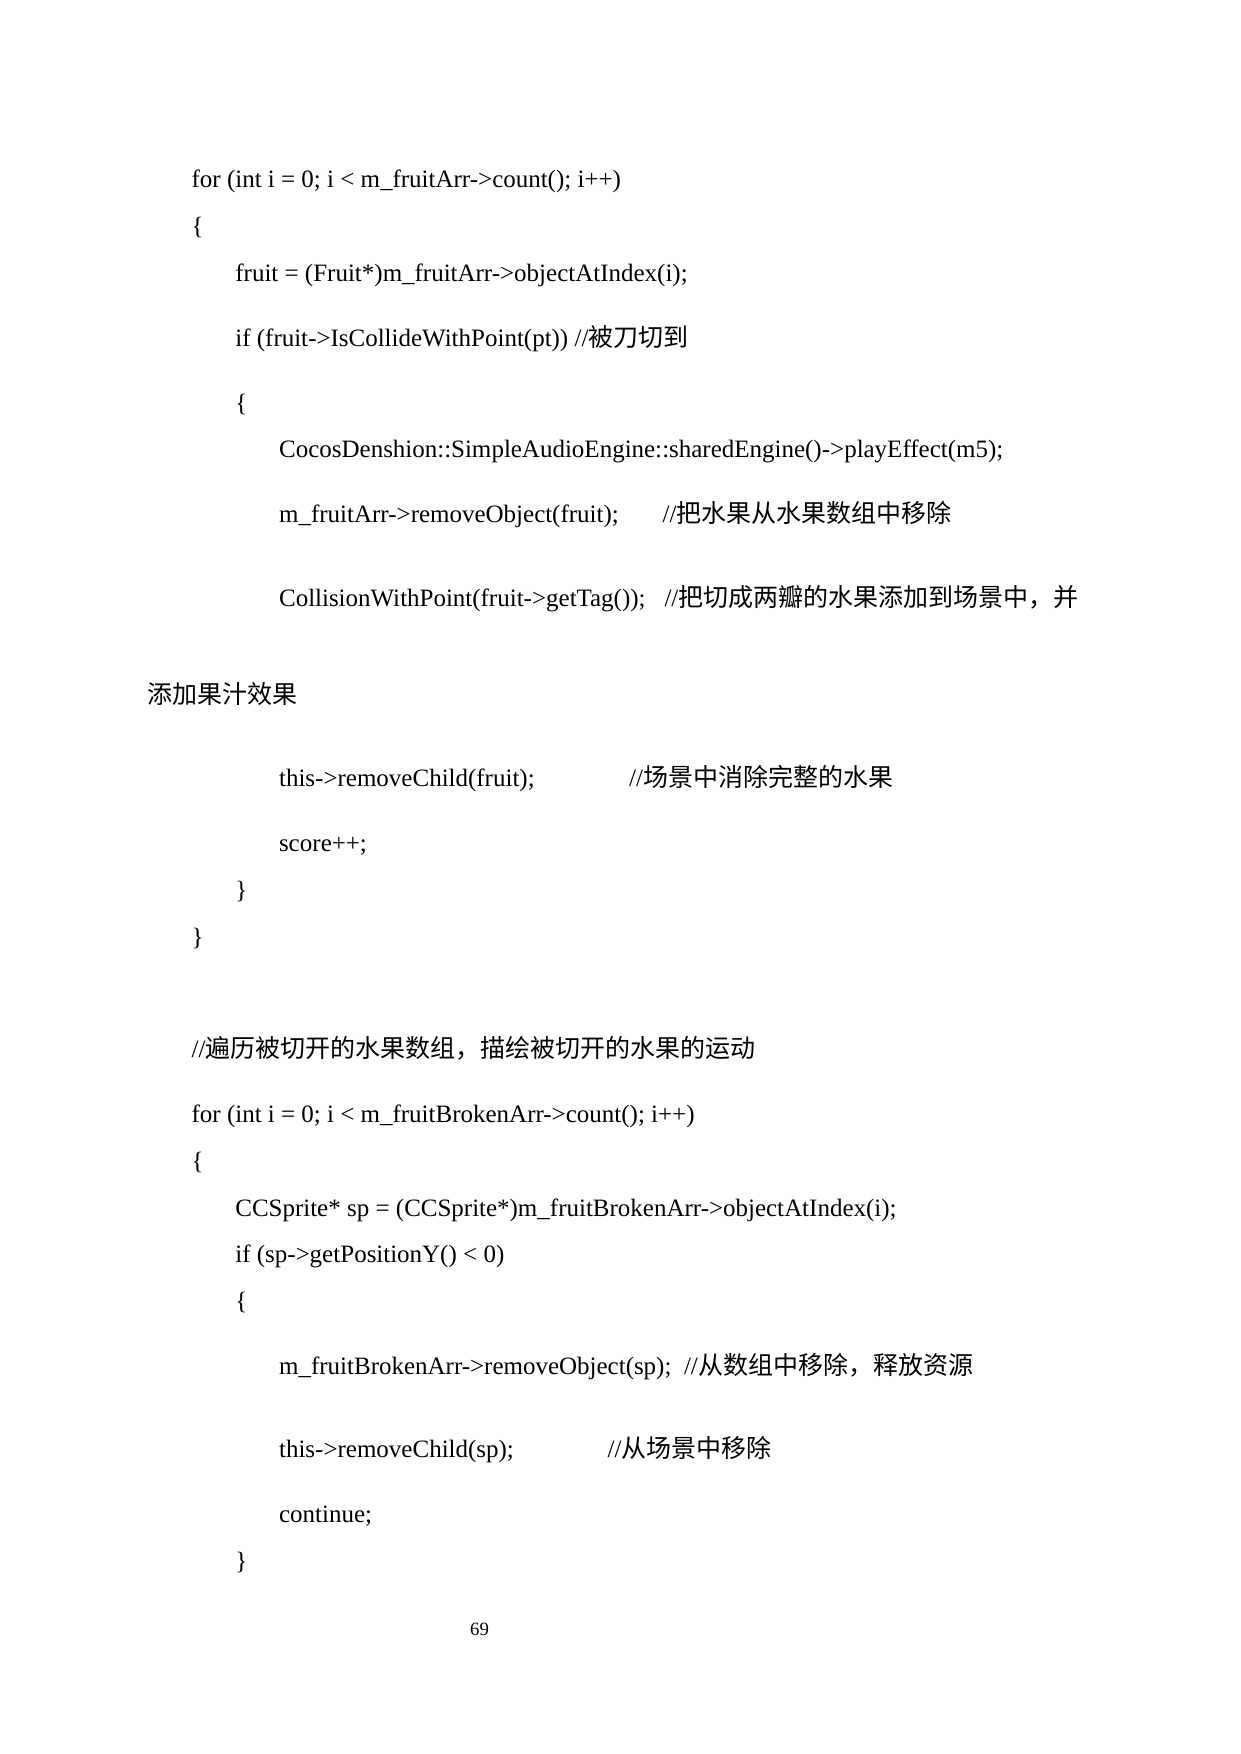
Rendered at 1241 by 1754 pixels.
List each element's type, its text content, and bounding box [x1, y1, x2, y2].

text this->removeChild(fruit); //场景中消除完整的水果 [148, 743, 1092, 808]
text } [148, 873, 1092, 906]
text if (sp->getPositionY() < 0) [148, 1238, 1092, 1270]
text fruit = (Fruit*)m_fruitArr->objectAtIndex(i); [148, 256, 1092, 288]
text } [148, 920, 1092, 953]
text for (int i = 0; i < m_fruitBrokenArr->count(); i++) [148, 1097, 1092, 1129]
text for (int i = 0; i < m_fruitArr->count(); i++) [148, 162, 1092, 194]
text { [148, 209, 1092, 241]
text score++; [148, 826, 1092, 859]
text if (fruit->IsCollideWithPoint(pt)) //被刀切到 [148, 303, 1092, 368]
text CCSprite* sp = (CCSprite*)m_fruitBrokenArr->objectAtIndex(i); [148, 1191, 1092, 1223]
text //遍历被切开的水果数组，描绘被切开的水果的运动 [148, 1014, 1092, 1079]
text CollisionWithPoint(fruit->getTag()); //把切成两瓣的水果添加到场景中，并添加果汁效果 [148, 563, 1092, 725]
text this->removeChild(sp); //从场景中移除 [148, 1414, 1092, 1479]
text { [148, 1284, 1092, 1317]
text m_fruitBrokenArr->removeObject(sp); //从数组中移除，释放资源 [148, 1331, 1092, 1396]
text { [148, 386, 1092, 418]
text m_fruitArr->removeObject(fruit); //把水果从水果数组中移除 [148, 479, 1092, 544]
text continue; [148, 1498, 1092, 1530]
text } [148, 1544, 1092, 1577]
text { [148, 1144, 1092, 1176]
text CocosDenshion::SimpleAudioEngine::sharedEngine()->playEffect(m5); [148, 433, 1092, 465]
